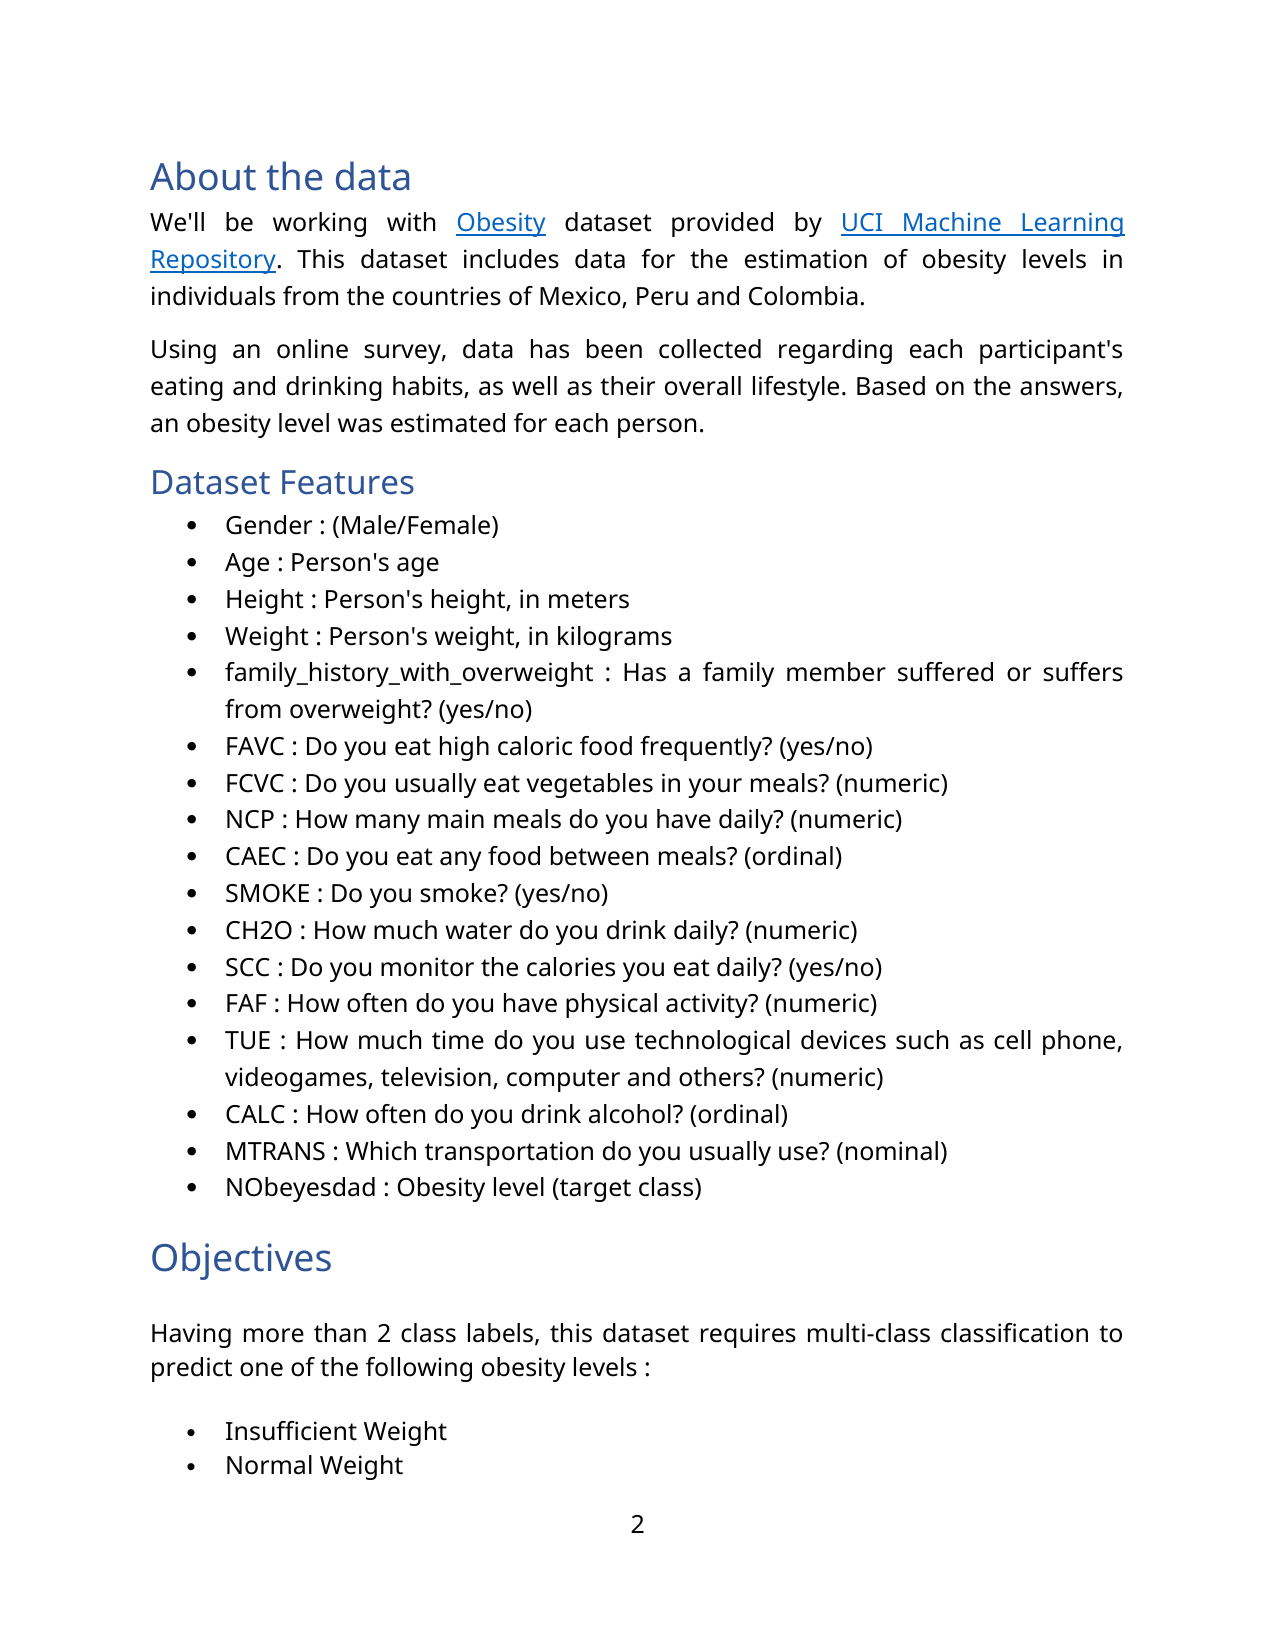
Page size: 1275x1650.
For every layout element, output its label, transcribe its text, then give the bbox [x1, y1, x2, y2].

text We'll be working with Obesity dataset provided by UCI Machine Learning Repository. This dataset includes data for the estimation of obesity levels in individuals from the countries of Mexico, Peru and Colombia. [150, 205, 1125, 313]
list CALC : How often do you drink alcohol? (ordinal) [187, 1096, 1125, 1130]
list SMOKE : Do you smoke? (yes/no) [187, 876, 1125, 910]
list FAVC : Do you eat high caloric food frequently? (yes/no) [187, 729, 1125, 763]
list CH2O : How much water do you drink daily? (numeric) [187, 912, 1125, 947]
list NCP : How many main meals do you have daily? (numeric) [187, 802, 1125, 836]
list FCVC : Do you usually eat vegetables in your meals? (numeric) [187, 765, 1125, 799]
list FAF : How often do you have physical activity? (numeric) [187, 986, 1125, 1020]
list Normal Weight [187, 1447, 1125, 1481]
subtitle Dataset Features [150, 459, 1125, 504]
list Insufficient Weight [187, 1413, 1125, 1447]
list Height : Person's height, in meters [187, 582, 1125, 616]
list NObeyesdad : Obesity level (target class) [187, 1170, 1125, 1204]
list SCC : Do you monitor the calories you eat daily? (yes/no) [187, 949, 1125, 983]
list TUE : How much time do you use technological devices such as cell phone, videogames, television, computer and others? (numeric) [187, 1023, 1125, 1094]
list MTRANS : Which transportation do you usually use? (nominal) [187, 1133, 1125, 1167]
list Gender : (Male/Female) [187, 508, 1125, 542]
list Weight : Person's weight, in kilograms [187, 618, 1125, 652]
list Age : Person's age [187, 545, 1125, 579]
subtitle About the data [150, 150, 1125, 201]
list family_history_with_overweight : Has a family member suffered or suffers from overweight? (yes/no) [187, 655, 1125, 726]
subtitle Objectives [150, 1232, 1125, 1283]
list CAEC : Do you eat any food between meals? (ordinal) [187, 839, 1125, 873]
text Using an online survey, data has been collected regarding each participant's eating and drinking habits, as well as their overall lifestyle. Based on the answers, an obesity level was estimated for each person. [150, 332, 1125, 440]
text Having more than 2 class labels, this dataset requires multi-class classification to predict one of the following obesity levels : [150, 1316, 1125, 1384]
